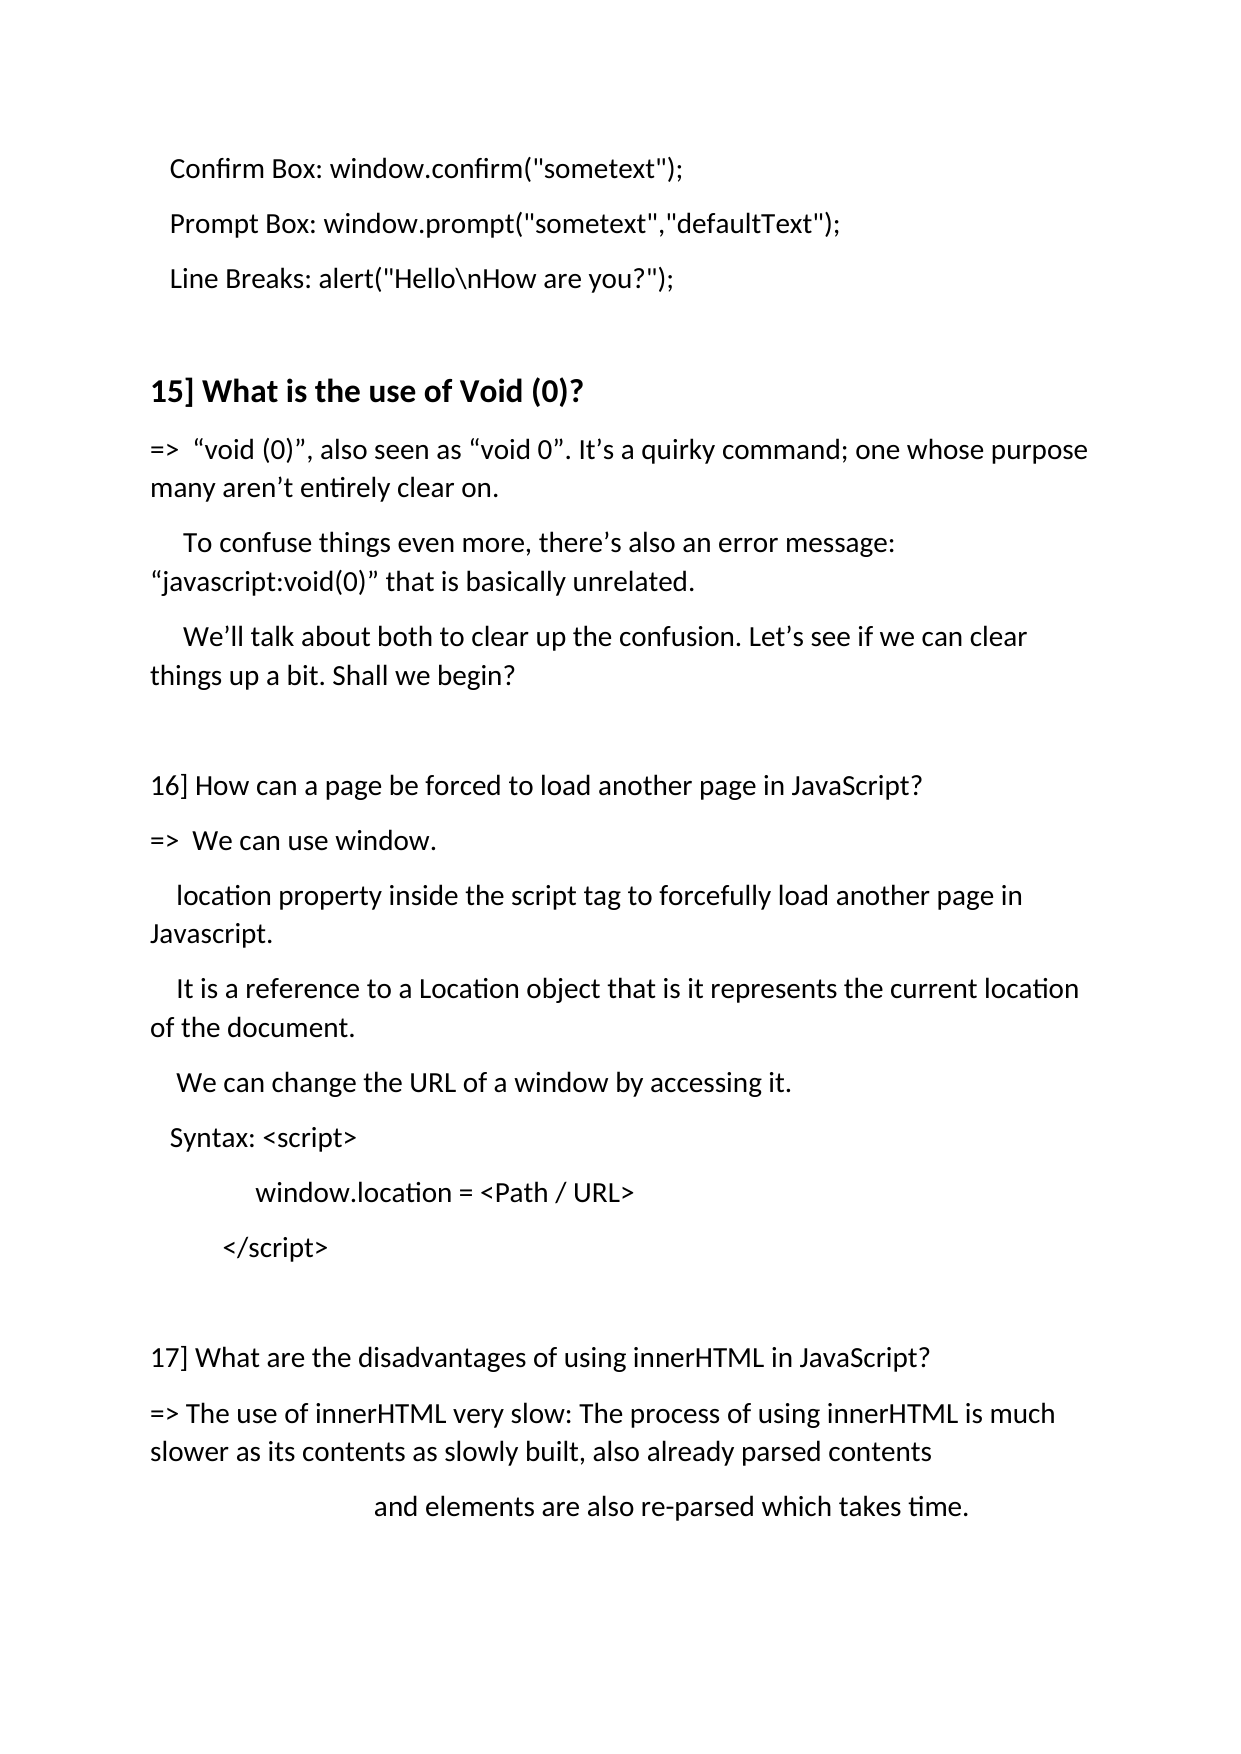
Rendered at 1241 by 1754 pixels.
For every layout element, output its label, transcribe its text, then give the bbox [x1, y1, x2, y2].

text 16] How can a page be forced to load another page in JavaScript? [150, 767, 1090, 802]
text Line Breaks: alert("Hello\nHow are you?"); [150, 260, 1090, 296]
text window.location = <Path / URL> [150, 1174, 1090, 1210]
text => We can use window. [150, 822, 1090, 857]
text => The use of innerHTML very slow: The process of using innerHTML is much slower as its contents as slowly built, also already parsed contents [150, 1395, 1090, 1469]
text It is a reference to a Location object that is it represents the current location of the document. [150, 971, 1090, 1044]
text 15] What is the use of Void (0)? [150, 370, 1090, 411]
text location property inside the script tag to forcefully load another page in Javascript. [150, 877, 1090, 951]
text Syntax: <script> [150, 1119, 1090, 1155]
text => “void (0)”, also seen as “void 0”. It’s a quirky command; one whose purpose many aren’t entirely clear on. [150, 431, 1090, 505]
text 17] What are the disadvantages of using innerHTML in JavaScript? [150, 1339, 1090, 1375]
text To confuse things even more, there’s also an error message: “javascript:void(0)” that is basically unrelated. [150, 524, 1090, 599]
text and elements are also re-parsed which takes time. [150, 1488, 1090, 1524]
text Prompt Box: window.prompt("sometext","defaultText"); [150, 205, 1090, 241]
text Confirm Box: window.confirm("sometext"); [150, 150, 1090, 186]
text We’ll talk about both to clear up the confusion. Let’s see if we can clear things up a bit. Shall we begin? [150, 618, 1090, 692]
text </script> [150, 1229, 1090, 1265]
text We can change the URL of a window by accessing it. [150, 1064, 1090, 1100]
